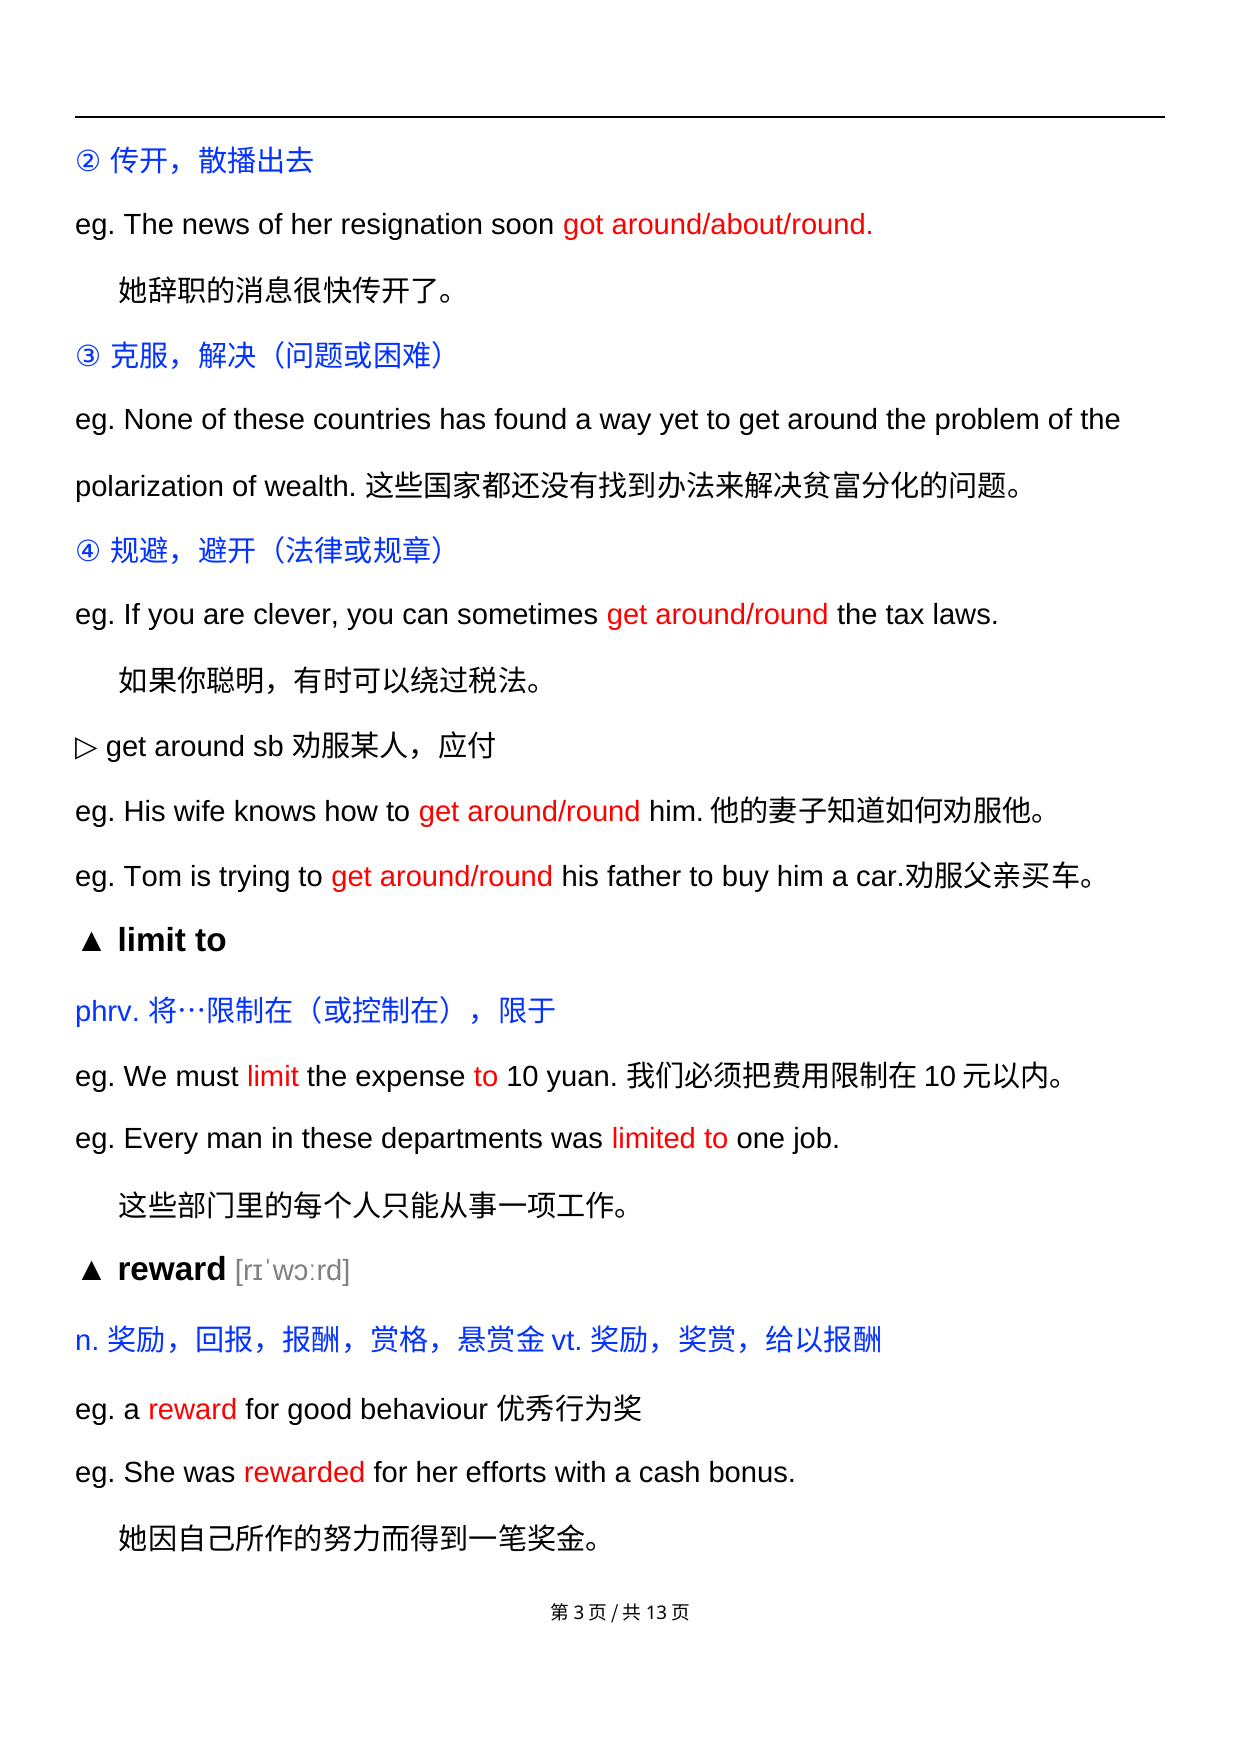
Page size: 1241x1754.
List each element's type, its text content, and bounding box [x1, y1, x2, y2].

text eg. Tom is trying to get around/round his father to buy him a car.劝服父亲买车。 [75, 842, 1165, 907]
text 她因自己所作的努力而得到一笔奖金。 [75, 1504, 1165, 1569]
text 她辞职的消息很快传开了。 [75, 257, 1165, 322]
text eg. If you are clever, you can sometimes get around/round the tax laws. [75, 582, 1165, 647]
text eg. His wife knows how to get around/round him. 他的妻子知道如何劝服他。 [75, 777, 1165, 842]
text n. 奖励，回报，报酬，赏格，悬赏金 vt. 奖励，奖赏，给以报酬 [75, 1305, 1165, 1370]
text 如果你聪明，有时可以绕过税法。 [75, 647, 1165, 712]
text ④ 规避，避开（法律或规章） [75, 517, 1165, 582]
text ③ 克服，解决（问题或困难） [75, 322, 1165, 387]
text eg. We must limit the expense to 10 yuan. 我们必须把费用限制在10元以内。 [75, 1041, 1165, 1106]
text ▷ get around sb 劝服某人，应付 [75, 712, 1165, 777]
text eg. None of these countries has found a way yet to get around the problem of the polarization of wealth. 这些国家都还没有找到办法来解决贫富分化的问题。 [75, 387, 1165, 517]
text ▲ limit to [75, 907, 1165, 972]
text eg. She was rewarded for her efforts with a cash bonus. [75, 1439, 1165, 1504]
text ② 传开，散播出去 [75, 127, 1165, 192]
text phrv. 将…限制在（或控制在），限于 [75, 976, 1165, 1041]
text ▲ reward [rɪˈwɔːrd] [75, 1236, 1165, 1301]
text eg. Every man in these departments was limited to one job. [75, 1106, 1165, 1171]
text eg. a reward for good behaviour 优秀行为奖 [75, 1374, 1165, 1439]
text eg. The news of her resignation soon got around/about/round. [75, 192, 1165, 257]
text 这些部门里的每个人只能从事一项工作。 [75, 1171, 1165, 1236]
